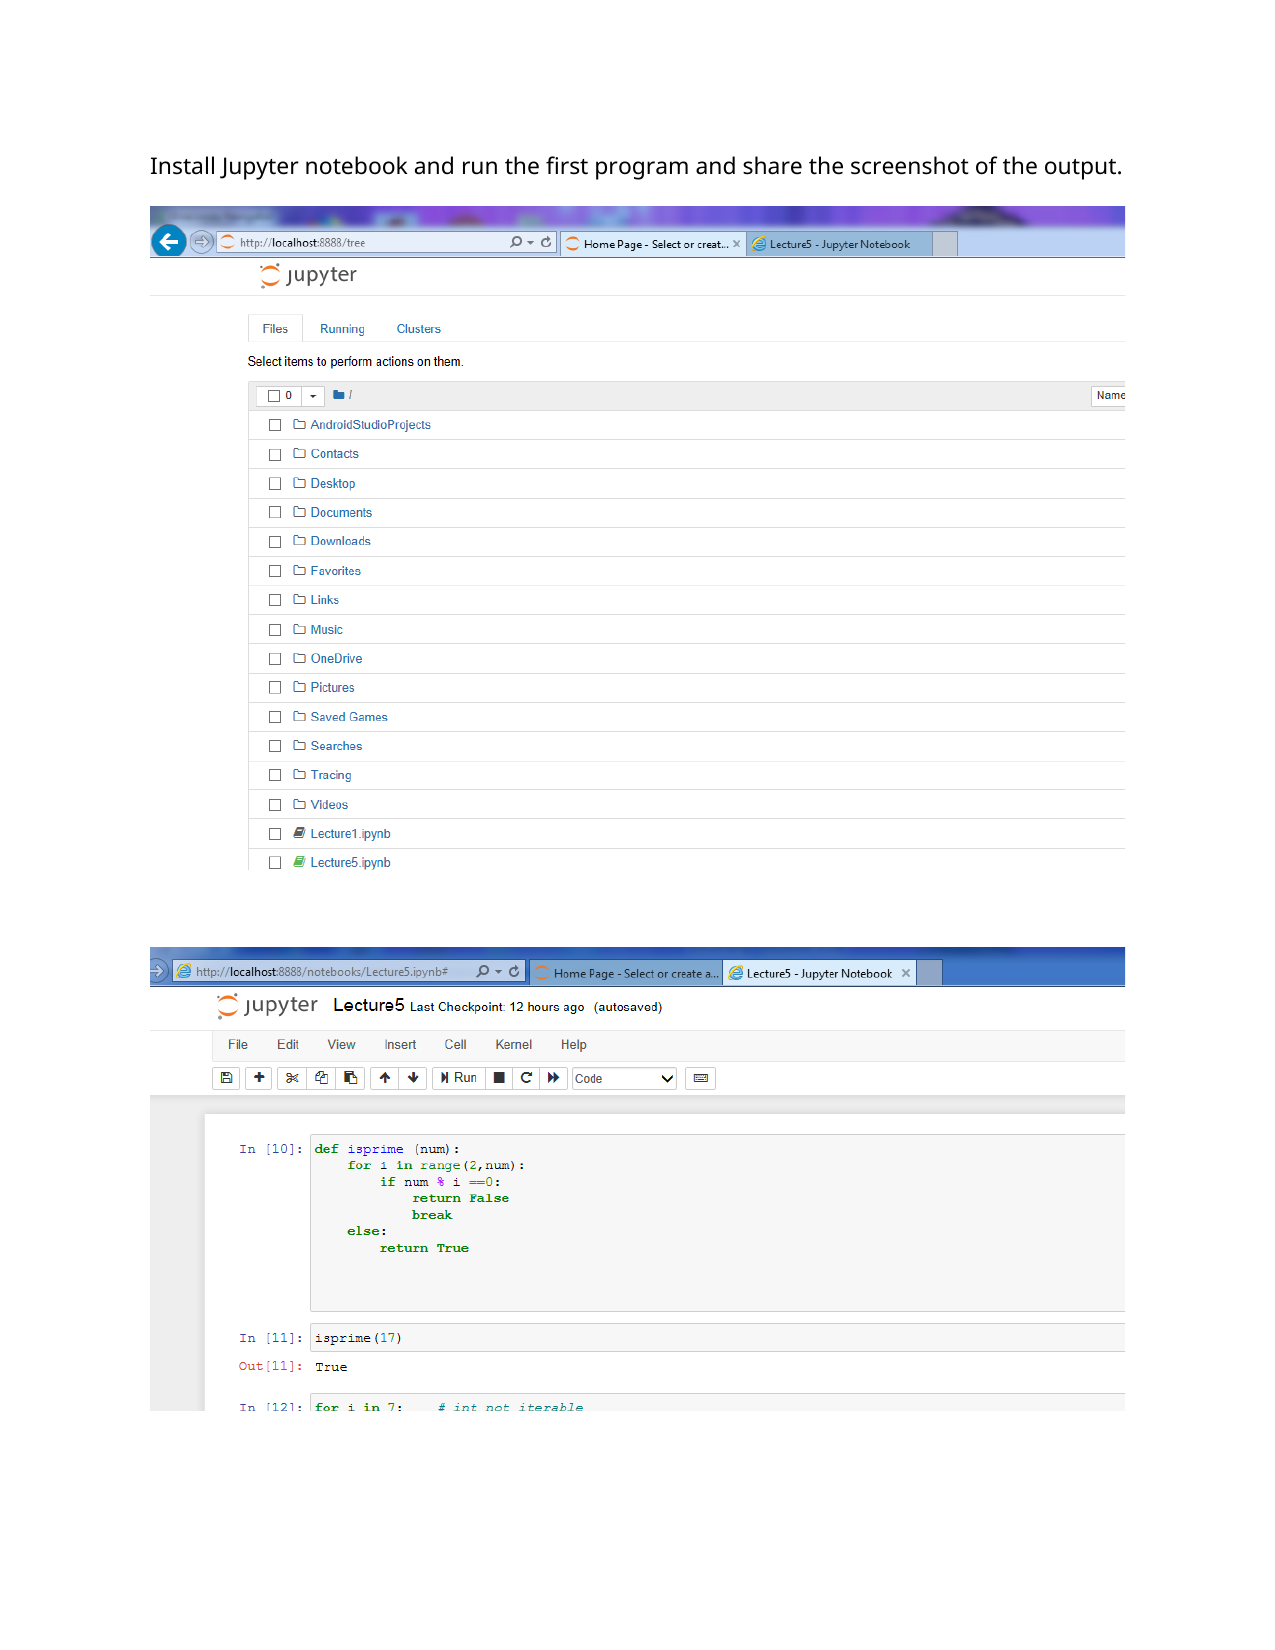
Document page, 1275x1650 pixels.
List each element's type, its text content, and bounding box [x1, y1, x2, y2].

text Install Jupyter notebook and run the first program and share the screenshot of the output. [150, 150, 1125, 181]
picture [150, 947, 1125, 1411]
picture [150, 206, 1125, 870]
